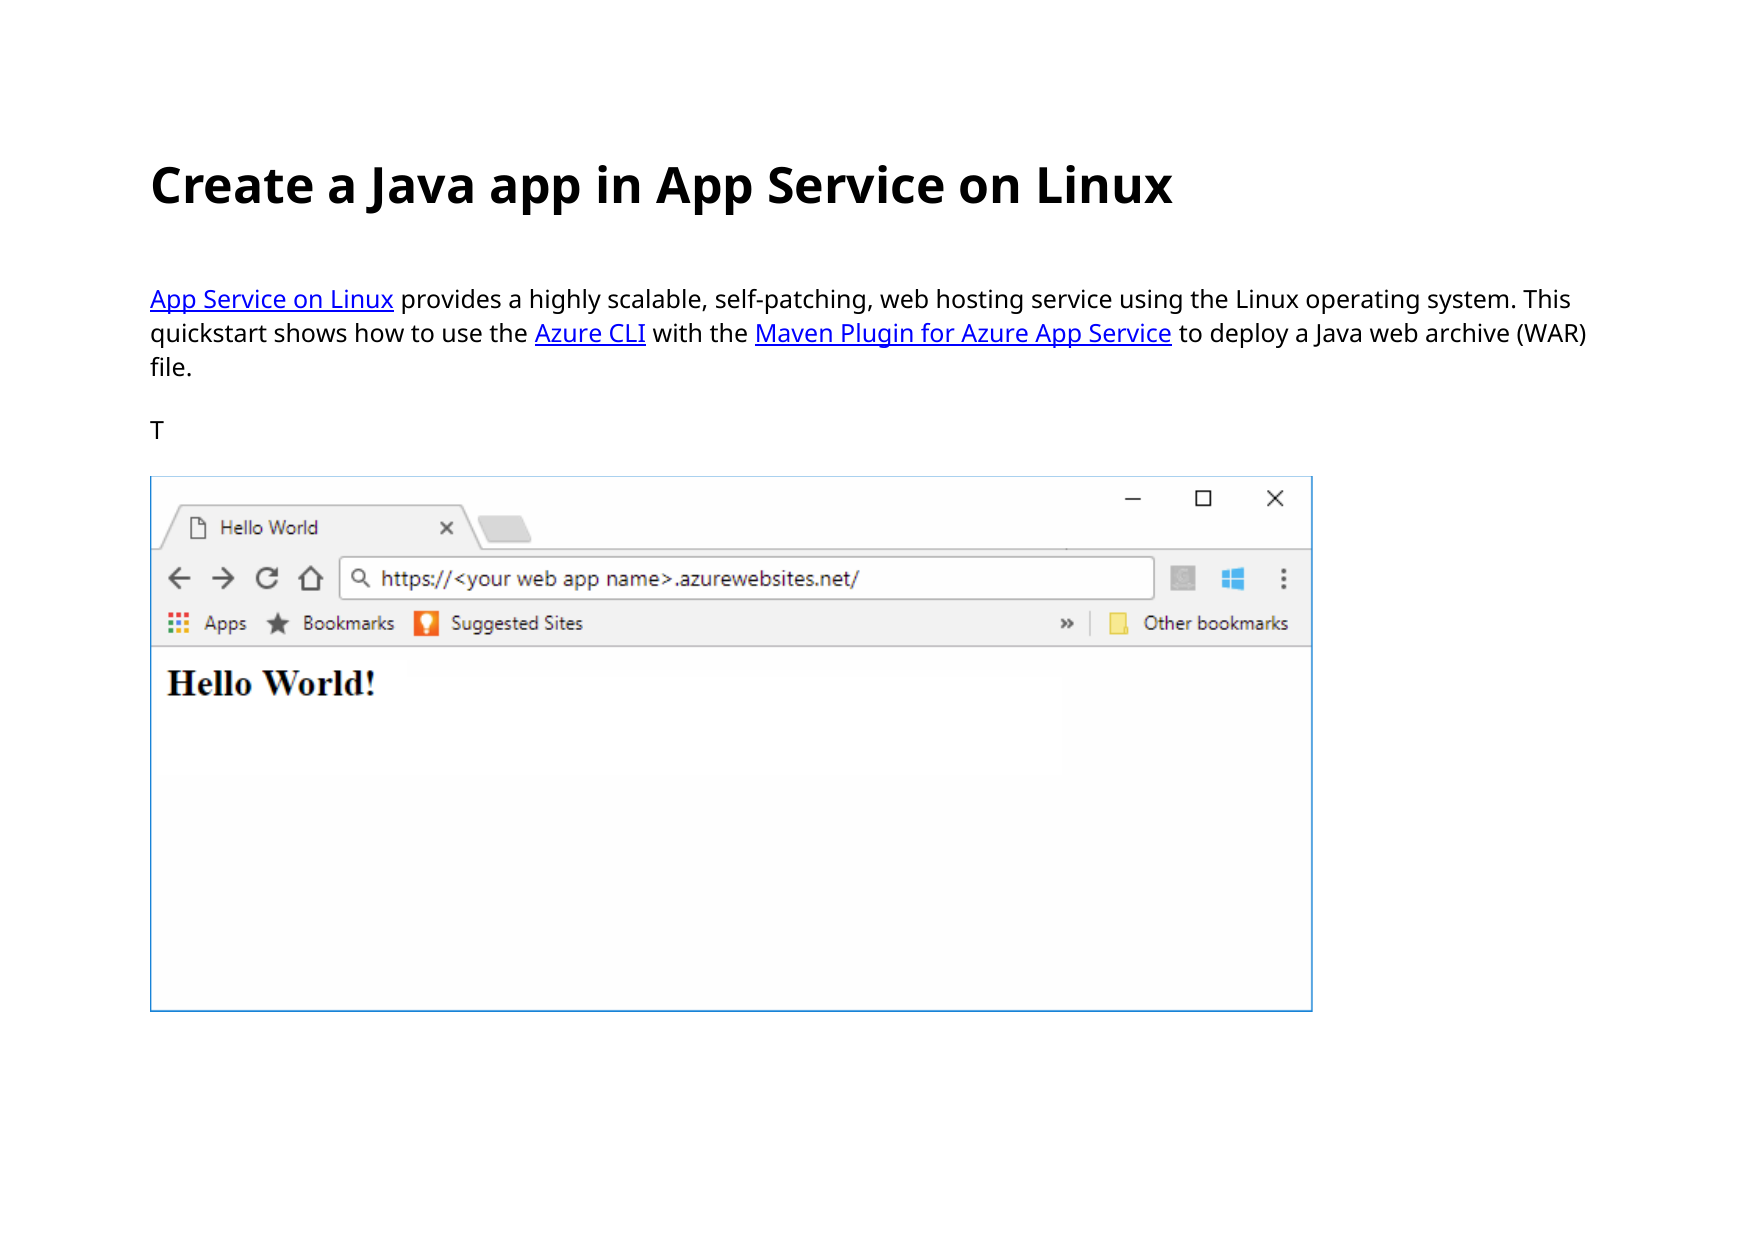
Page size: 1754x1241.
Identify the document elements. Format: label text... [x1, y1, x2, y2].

text Create a Java app in App Service on Linux [150, 150, 1604, 218]
text T [150, 413, 1604, 447]
picture [150, 476, 1313, 1012]
text App Service on Linux provides a highly scalable, self-patching, web hosting service using the Linux operating system. This quickstart shows how to use the Azure CLI with the Maven Plugin for Azure App Service to deploy a Java web archive (WAR) file. [150, 281, 1604, 383]
